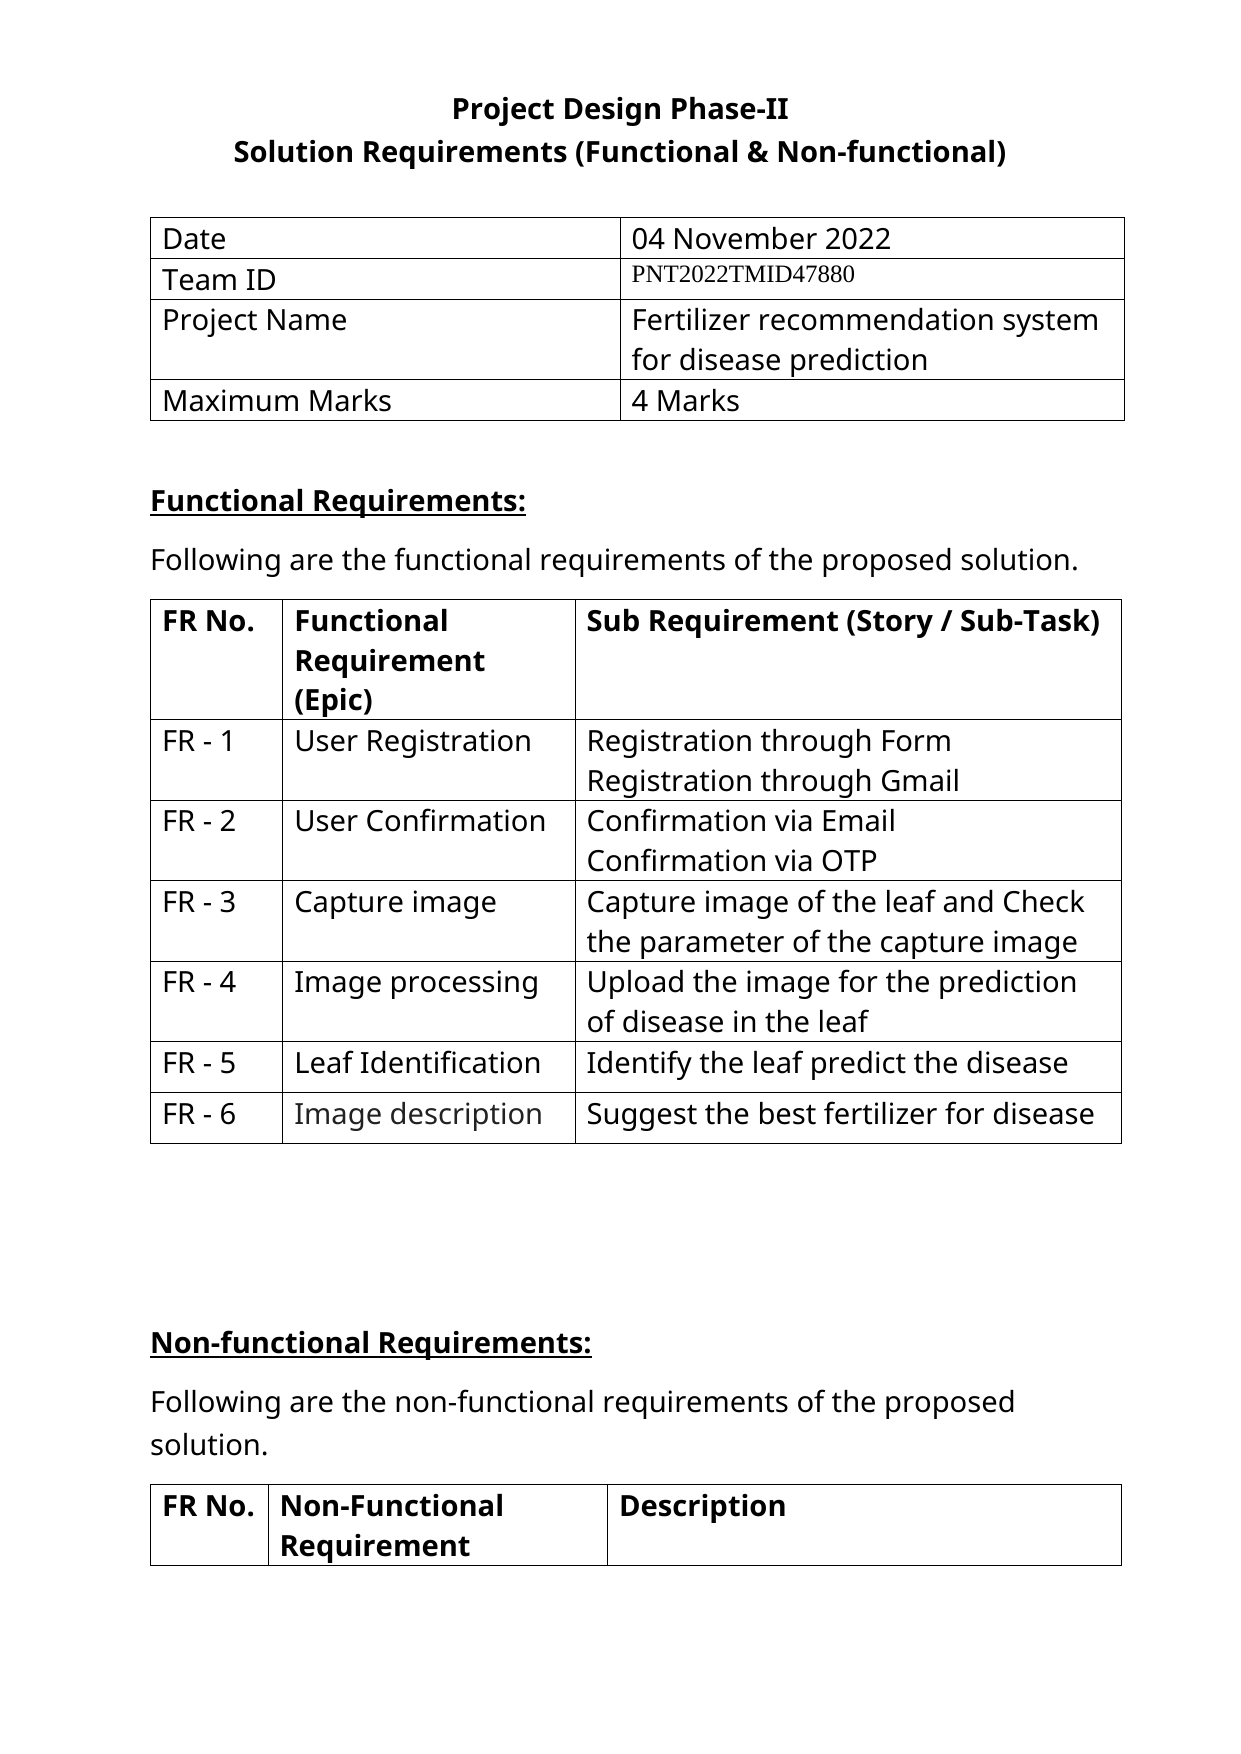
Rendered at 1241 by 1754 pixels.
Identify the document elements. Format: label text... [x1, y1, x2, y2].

table_header FR No. [151, 1485, 268, 1564]
table_header Functional Requirement (Epic) [283, 600, 575, 719]
text Solution Requirements (Functional & Non-functional) [150, 131, 1090, 171]
table_cell Suggest the best fertilizer for disease [576, 1093, 1121, 1143]
table_cell FR - 4 [151, 962, 282, 1041]
table_cell Leaf Identification [283, 1042, 575, 1092]
table_cell User Confirmation [283, 801, 575, 880]
table_cell PNT2022TMID47880 [621, 259, 1124, 298]
text Functional Requirements: [150, 480, 1090, 520]
table_header Non-Functional Requirement [269, 1485, 607, 1564]
table_header Date [151, 218, 620, 258]
text Following are the functional requirements of the proposed solution. [150, 540, 1090, 579]
table_cell Image processing [283, 962, 575, 1041]
table_cell FR - 3 [151, 881, 282, 961]
table_header FR No. [151, 600, 282, 719]
table_cell Registration through Form Registration through Gmail [576, 720, 1121, 800]
table_cell User Registration [283, 720, 575, 800]
table_cell FR - 2 [151, 801, 282, 880]
table_cell Identify the leaf predict the disease [576, 1042, 1121, 1092]
table_header Description [608, 1485, 1121, 1564]
table_header 04 November 2022 [621, 218, 1124, 258]
table_cell Team ID [151, 259, 620, 298]
table_cell Capture image of the leaf and Check the parameter of the capture image [576, 881, 1121, 961]
table_cell 4 Marks [621, 380, 1124, 420]
table_cell Confirmation via Email Confirmation via OTP [576, 801, 1121, 880]
table_cell FR - 6 [151, 1093, 282, 1143]
table_cell Project Name [151, 300, 620, 379]
text Following are the non-functional requirements of the proposed solution. [150, 1382, 1090, 1464]
table_cell Maximum Marks [151, 380, 620, 420]
table_cell Capture image [283, 881, 575, 961]
table_cell FR - 1 [151, 720, 282, 800]
table_cell Fertilizer recommendation system for disease prediction [621, 300, 1124, 379]
table_cell Upload the image for the prediction of disease in the leaf [576, 962, 1121, 1041]
text Project Design Phase-II [150, 89, 1090, 128]
table_cell FR - 5 [151, 1042, 282, 1092]
table_cell Image description [283, 1093, 575, 1143]
text Non-functional Requirements: [150, 1322, 1090, 1362]
table_header Sub Requirement (Story / Sub-Task) [576, 600, 1121, 719]
